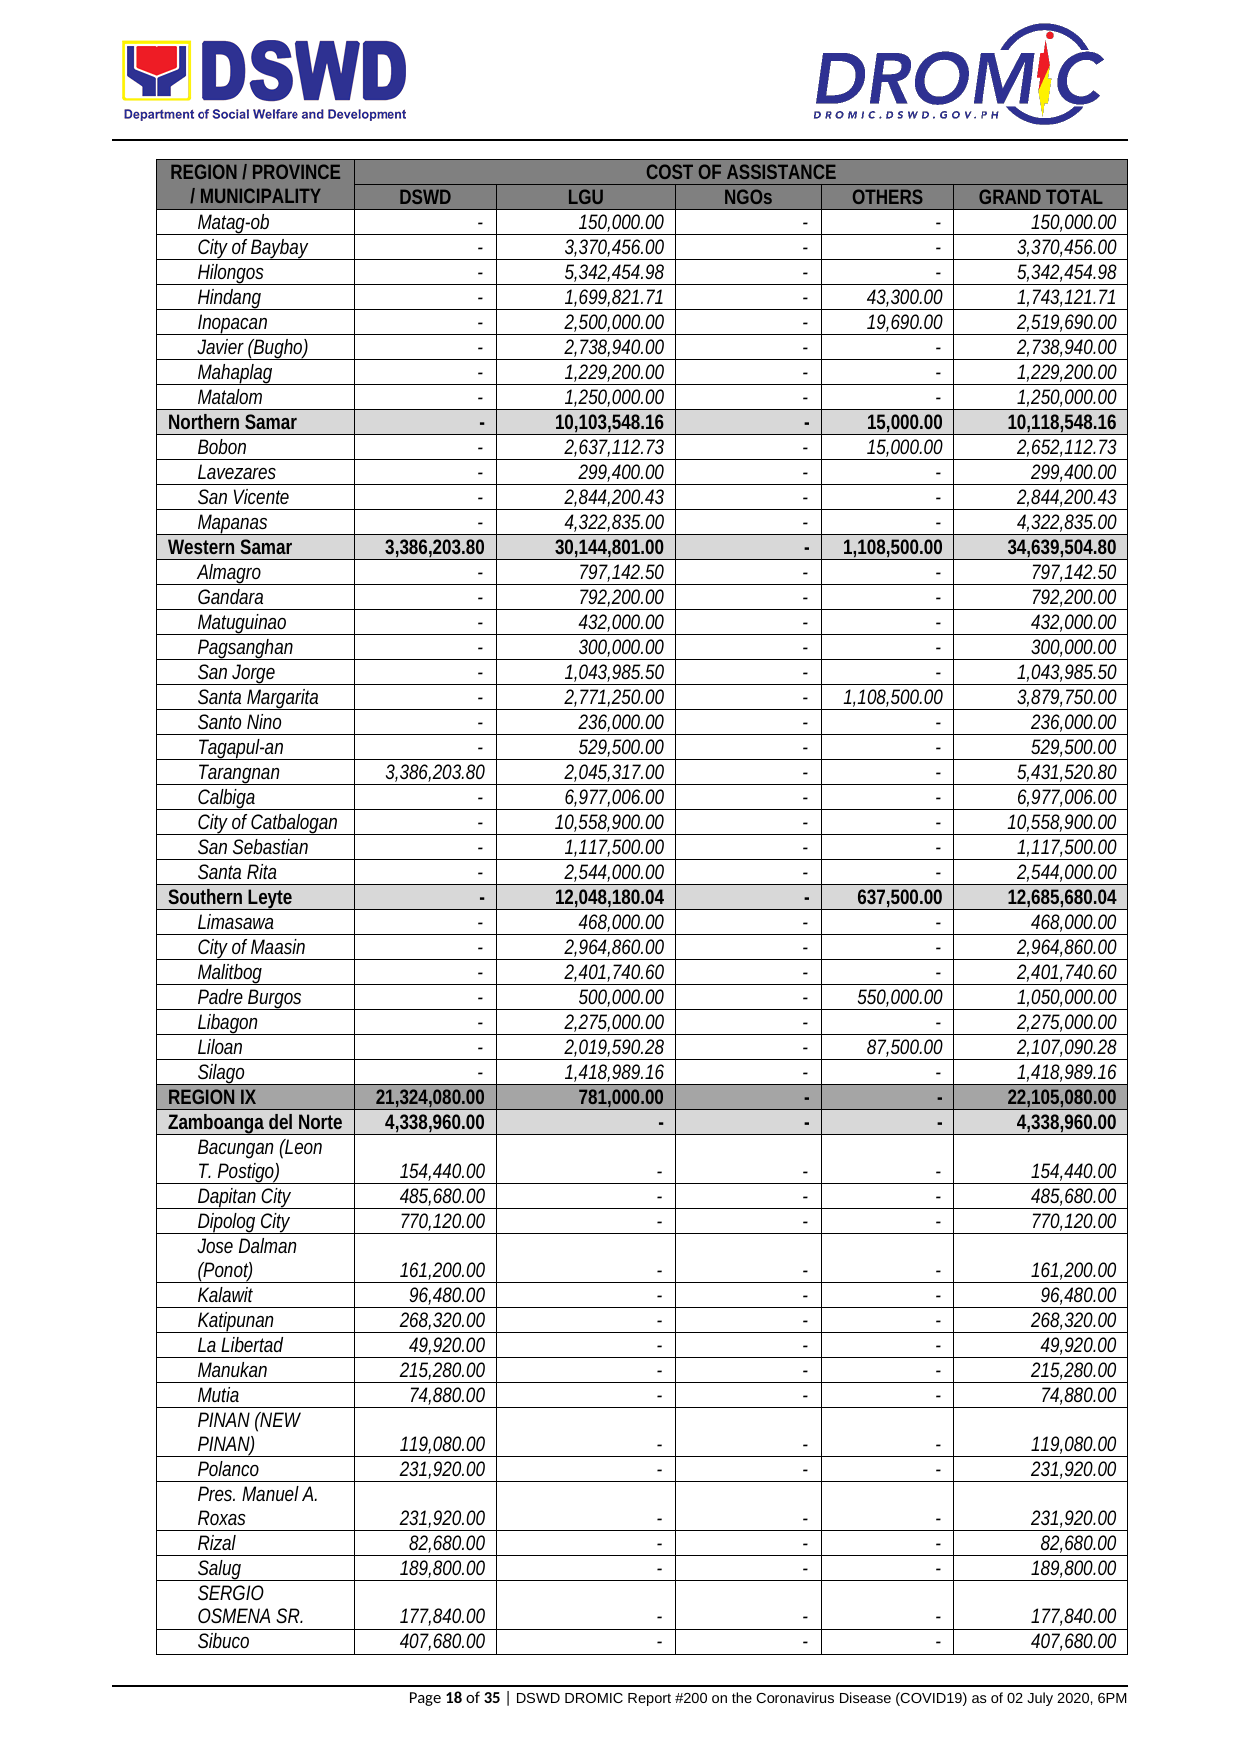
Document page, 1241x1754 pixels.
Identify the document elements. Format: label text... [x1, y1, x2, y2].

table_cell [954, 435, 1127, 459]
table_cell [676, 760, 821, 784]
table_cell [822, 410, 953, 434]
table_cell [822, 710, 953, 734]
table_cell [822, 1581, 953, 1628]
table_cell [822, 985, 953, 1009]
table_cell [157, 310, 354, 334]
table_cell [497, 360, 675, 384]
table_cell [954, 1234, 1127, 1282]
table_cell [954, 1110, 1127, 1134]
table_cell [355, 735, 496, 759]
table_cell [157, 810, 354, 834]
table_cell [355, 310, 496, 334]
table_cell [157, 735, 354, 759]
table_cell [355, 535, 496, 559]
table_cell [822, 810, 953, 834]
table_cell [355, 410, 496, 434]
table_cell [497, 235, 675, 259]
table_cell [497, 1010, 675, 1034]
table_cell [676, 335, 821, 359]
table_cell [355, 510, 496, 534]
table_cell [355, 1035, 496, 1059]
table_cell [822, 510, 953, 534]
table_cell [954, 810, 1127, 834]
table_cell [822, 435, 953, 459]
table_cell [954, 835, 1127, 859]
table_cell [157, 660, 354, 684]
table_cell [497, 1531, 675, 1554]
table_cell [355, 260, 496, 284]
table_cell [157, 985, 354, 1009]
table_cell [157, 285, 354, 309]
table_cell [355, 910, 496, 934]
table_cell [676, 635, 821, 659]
table_cell GRAND TOTAL [954, 185, 1127, 209]
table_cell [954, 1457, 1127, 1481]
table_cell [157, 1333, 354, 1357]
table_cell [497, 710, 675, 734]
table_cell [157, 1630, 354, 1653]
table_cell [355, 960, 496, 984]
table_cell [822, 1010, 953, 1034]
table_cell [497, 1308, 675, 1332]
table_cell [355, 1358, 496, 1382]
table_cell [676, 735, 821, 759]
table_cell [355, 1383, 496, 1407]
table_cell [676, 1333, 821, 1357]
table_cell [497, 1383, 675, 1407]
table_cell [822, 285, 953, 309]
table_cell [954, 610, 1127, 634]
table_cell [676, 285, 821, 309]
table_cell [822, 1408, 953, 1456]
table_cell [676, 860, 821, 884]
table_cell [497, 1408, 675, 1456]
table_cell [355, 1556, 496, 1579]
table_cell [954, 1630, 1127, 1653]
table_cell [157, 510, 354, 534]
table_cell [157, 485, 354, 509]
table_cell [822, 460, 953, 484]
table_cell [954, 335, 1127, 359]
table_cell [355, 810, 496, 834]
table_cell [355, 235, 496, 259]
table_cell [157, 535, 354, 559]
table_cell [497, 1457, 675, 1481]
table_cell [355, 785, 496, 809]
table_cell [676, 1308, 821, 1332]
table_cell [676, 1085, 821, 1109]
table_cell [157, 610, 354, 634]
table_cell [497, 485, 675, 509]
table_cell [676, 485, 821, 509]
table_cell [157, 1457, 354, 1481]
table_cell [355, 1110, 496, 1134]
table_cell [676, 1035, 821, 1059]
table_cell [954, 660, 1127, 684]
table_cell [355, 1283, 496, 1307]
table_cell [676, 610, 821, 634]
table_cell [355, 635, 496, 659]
picture [781, 23, 1133, 125]
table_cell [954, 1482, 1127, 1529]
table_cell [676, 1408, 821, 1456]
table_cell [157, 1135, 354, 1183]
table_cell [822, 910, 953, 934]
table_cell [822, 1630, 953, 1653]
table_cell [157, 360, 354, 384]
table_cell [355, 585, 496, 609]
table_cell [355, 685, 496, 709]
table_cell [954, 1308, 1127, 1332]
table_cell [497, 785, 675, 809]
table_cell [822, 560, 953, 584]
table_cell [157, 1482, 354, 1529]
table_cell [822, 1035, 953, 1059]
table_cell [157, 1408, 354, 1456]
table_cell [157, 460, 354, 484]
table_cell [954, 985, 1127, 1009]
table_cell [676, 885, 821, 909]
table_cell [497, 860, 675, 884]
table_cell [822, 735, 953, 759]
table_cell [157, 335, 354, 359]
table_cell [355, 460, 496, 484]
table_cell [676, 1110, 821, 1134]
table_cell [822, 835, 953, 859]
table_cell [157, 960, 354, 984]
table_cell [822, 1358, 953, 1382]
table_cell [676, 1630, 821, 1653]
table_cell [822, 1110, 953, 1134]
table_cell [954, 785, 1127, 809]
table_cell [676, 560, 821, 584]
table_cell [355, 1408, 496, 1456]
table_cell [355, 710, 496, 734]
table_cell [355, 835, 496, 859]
table_cell LGU [497, 185, 675, 209]
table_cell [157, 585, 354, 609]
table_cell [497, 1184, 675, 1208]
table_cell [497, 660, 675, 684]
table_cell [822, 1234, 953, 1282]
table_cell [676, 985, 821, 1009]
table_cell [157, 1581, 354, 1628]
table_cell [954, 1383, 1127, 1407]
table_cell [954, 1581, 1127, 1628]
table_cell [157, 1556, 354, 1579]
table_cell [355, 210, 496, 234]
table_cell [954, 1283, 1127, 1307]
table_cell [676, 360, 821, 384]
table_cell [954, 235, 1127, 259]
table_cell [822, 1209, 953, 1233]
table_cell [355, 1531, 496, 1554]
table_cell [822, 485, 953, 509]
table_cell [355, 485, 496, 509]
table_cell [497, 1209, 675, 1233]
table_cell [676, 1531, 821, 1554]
picture [112, 37, 416, 125]
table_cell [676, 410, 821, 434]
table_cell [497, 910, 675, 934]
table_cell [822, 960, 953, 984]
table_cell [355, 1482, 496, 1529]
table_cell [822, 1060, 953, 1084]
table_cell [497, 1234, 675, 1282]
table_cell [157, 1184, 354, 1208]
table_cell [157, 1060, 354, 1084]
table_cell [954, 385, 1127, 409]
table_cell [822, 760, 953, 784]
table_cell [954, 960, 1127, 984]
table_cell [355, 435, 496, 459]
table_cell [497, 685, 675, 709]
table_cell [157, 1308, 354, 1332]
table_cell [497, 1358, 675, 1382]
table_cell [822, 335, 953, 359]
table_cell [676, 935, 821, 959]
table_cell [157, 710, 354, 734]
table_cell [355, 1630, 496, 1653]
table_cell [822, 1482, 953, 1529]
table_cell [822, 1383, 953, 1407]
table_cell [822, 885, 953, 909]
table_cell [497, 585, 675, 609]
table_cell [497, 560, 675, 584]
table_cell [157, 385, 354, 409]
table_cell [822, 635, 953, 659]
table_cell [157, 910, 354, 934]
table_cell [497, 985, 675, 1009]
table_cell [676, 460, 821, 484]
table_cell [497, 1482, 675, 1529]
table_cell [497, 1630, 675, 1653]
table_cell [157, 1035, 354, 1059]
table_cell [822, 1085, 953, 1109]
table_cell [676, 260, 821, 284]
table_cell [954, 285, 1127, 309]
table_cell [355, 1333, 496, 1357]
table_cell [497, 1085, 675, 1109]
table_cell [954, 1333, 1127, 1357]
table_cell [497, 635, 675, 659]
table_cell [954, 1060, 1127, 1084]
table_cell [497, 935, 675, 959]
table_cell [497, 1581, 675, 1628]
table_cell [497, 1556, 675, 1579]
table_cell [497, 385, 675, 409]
table_cell NGOs [676, 185, 821, 209]
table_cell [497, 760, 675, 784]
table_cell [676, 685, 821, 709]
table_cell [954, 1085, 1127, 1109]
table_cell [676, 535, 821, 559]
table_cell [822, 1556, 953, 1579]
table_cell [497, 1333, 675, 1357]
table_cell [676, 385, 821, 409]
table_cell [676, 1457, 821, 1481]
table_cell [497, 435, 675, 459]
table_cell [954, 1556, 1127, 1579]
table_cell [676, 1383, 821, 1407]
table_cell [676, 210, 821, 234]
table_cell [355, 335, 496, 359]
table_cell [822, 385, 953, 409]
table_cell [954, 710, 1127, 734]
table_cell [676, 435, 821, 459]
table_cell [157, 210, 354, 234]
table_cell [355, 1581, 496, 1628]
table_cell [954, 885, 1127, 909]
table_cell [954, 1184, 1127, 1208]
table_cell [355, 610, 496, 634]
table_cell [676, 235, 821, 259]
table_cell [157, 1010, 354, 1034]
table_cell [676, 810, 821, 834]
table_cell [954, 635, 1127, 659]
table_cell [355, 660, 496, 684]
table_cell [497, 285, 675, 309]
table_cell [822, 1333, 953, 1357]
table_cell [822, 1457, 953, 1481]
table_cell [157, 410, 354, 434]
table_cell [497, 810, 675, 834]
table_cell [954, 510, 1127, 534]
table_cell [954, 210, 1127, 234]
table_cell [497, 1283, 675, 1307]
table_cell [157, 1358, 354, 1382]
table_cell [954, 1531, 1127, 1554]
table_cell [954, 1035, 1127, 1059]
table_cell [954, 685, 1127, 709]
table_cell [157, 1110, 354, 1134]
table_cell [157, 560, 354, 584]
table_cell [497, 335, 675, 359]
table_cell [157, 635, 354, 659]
table_header COST OF ASSISTANCE [355, 160, 1127, 184]
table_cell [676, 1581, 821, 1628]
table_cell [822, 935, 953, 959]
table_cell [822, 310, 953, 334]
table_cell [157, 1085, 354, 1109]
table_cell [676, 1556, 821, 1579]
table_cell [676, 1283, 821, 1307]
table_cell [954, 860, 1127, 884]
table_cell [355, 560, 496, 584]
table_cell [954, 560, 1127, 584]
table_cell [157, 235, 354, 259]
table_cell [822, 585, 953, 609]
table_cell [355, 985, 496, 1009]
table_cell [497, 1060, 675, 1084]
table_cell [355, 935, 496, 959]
table_header REGION / PROVINCE / MUNICIPALITY [157, 160, 354, 209]
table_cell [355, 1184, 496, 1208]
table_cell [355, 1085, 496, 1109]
table_cell DSWD [355, 185, 496, 209]
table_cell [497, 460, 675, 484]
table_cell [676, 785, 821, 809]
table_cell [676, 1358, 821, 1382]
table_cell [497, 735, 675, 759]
table_cell OTHERS [822, 185, 953, 209]
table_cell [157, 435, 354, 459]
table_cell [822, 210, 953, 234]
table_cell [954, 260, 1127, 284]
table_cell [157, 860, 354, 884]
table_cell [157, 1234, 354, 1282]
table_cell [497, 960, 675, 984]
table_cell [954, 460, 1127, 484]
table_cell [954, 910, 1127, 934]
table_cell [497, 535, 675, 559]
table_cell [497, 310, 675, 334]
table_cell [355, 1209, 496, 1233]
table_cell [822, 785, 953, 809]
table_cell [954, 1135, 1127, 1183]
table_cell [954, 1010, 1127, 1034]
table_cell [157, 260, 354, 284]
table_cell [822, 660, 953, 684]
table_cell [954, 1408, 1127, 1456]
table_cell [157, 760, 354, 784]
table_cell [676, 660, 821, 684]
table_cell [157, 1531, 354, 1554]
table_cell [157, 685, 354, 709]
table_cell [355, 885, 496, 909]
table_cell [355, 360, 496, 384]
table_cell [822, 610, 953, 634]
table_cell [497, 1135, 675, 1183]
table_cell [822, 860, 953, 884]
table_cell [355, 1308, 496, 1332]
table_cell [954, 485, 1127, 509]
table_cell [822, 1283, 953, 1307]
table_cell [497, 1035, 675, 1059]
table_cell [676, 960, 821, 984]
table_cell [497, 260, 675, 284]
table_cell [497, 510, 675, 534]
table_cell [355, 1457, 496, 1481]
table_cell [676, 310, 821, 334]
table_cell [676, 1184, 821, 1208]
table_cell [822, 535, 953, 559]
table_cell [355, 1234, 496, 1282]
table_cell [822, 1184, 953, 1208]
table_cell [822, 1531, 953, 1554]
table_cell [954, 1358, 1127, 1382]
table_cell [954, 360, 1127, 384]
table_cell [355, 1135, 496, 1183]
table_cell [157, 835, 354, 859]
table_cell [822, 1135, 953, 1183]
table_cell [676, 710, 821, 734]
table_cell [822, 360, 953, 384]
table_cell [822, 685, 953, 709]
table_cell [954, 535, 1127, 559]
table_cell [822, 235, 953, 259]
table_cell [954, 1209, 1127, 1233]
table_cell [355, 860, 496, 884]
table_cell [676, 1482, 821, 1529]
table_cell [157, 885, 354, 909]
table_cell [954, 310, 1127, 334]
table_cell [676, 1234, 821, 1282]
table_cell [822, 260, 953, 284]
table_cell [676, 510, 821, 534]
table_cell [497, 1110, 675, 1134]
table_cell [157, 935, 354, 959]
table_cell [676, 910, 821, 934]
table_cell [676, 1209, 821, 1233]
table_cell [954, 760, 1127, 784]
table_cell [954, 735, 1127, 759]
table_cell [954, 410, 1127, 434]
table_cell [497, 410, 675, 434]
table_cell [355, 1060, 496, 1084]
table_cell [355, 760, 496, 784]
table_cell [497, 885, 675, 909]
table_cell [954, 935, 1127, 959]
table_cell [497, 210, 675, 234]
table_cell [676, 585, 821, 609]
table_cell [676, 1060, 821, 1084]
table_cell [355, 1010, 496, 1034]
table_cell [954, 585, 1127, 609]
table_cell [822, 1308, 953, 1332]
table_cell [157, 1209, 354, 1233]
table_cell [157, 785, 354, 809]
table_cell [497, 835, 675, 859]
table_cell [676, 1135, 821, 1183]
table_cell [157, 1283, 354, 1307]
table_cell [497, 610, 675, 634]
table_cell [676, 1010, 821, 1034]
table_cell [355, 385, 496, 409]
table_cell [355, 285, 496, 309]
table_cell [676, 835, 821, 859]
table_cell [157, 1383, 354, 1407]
